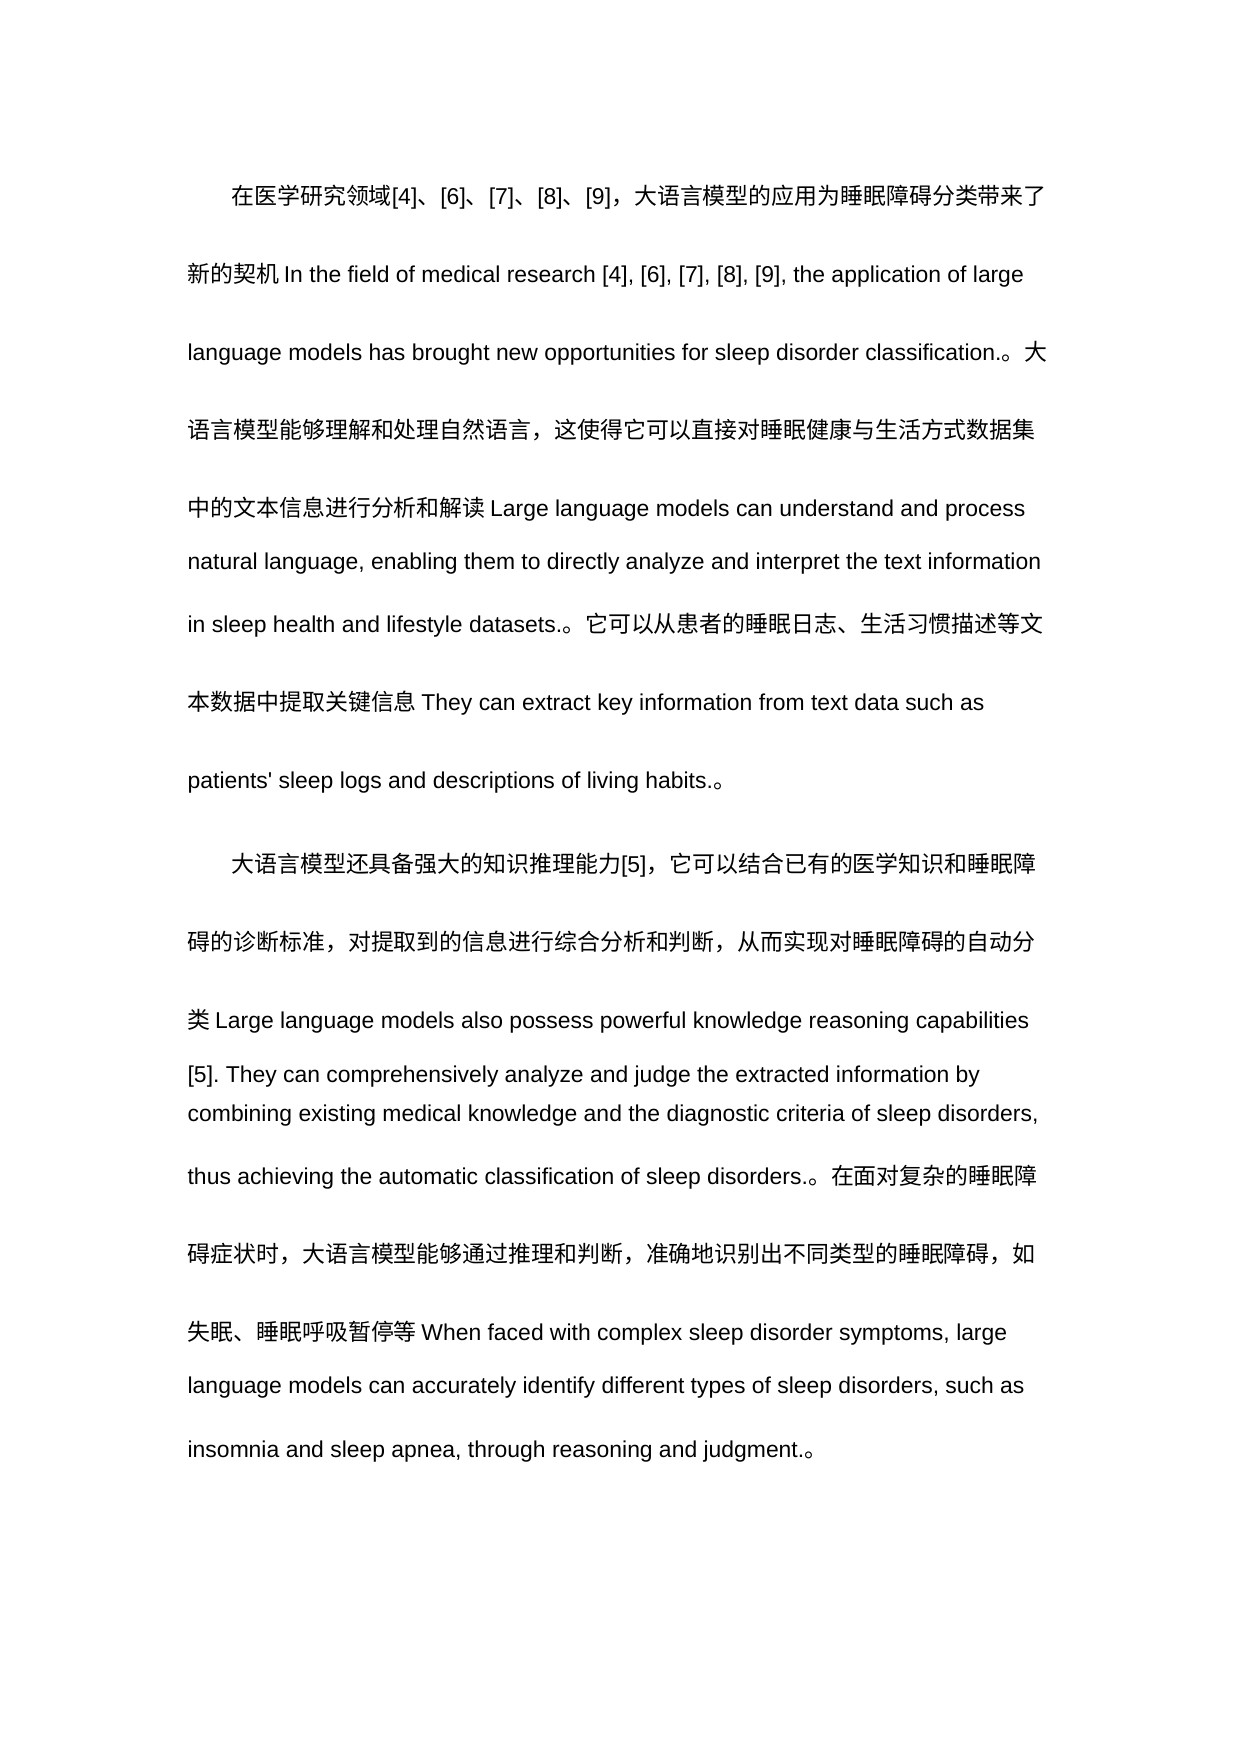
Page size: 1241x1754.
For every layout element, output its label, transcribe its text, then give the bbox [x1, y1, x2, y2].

text 在医学研究领域[4]、[6]、[7]、[8]、[9]，大语言模型的应用为睡眠障碍分类带来了新的契机In the field of medical research [4], [6], [7], [8], [9], the application of large language models has brought new opportunities for sleep disorder classification.。大语言模型能够理解和处理自然语言，这使得它可以直接对睡眠健康与生活方式数据集中的文本信息进行分析和解读Large language models can understand and process natural language, enabling them to directly analyze and interpret the text information in sleep health and lifestyle datasets.。它可以从患者的睡眠日志、生活习惯描述等文本数据中提取关键信息They can extract key information from text data such as patients' sleep logs and descriptions of living habits.。 [187, 162, 1053, 811]
text 大语言模型还具备强大的知识推理能力[5]，它可以结合已有的医学知识和睡眠障碍的诊断标准，对提取到的信息进行综合分析和判断，从而实现对睡眠障碍的自动分类Large language models also possess powerful knowledge reasoning capabilities [5]. They can comprehensively analyze and judge the extracted information by combining existing medical knowledge and the diagnostic criteria of sleep disorders, thus achieving the automatic classification of sleep disorders.。在面对复杂的睡眠障碍症状时，大语言模型能够通过推理和判断，准确地识别出不同类型的睡眠障碍，如失眠、睡眠呼吸暂停等When faced with complex sleep disorder symptoms, large language models can accurately identify different types of sleep disorders, such as insomnia and sleep apnea, through reasoning and judgment.。 [187, 830, 1053, 1480]
